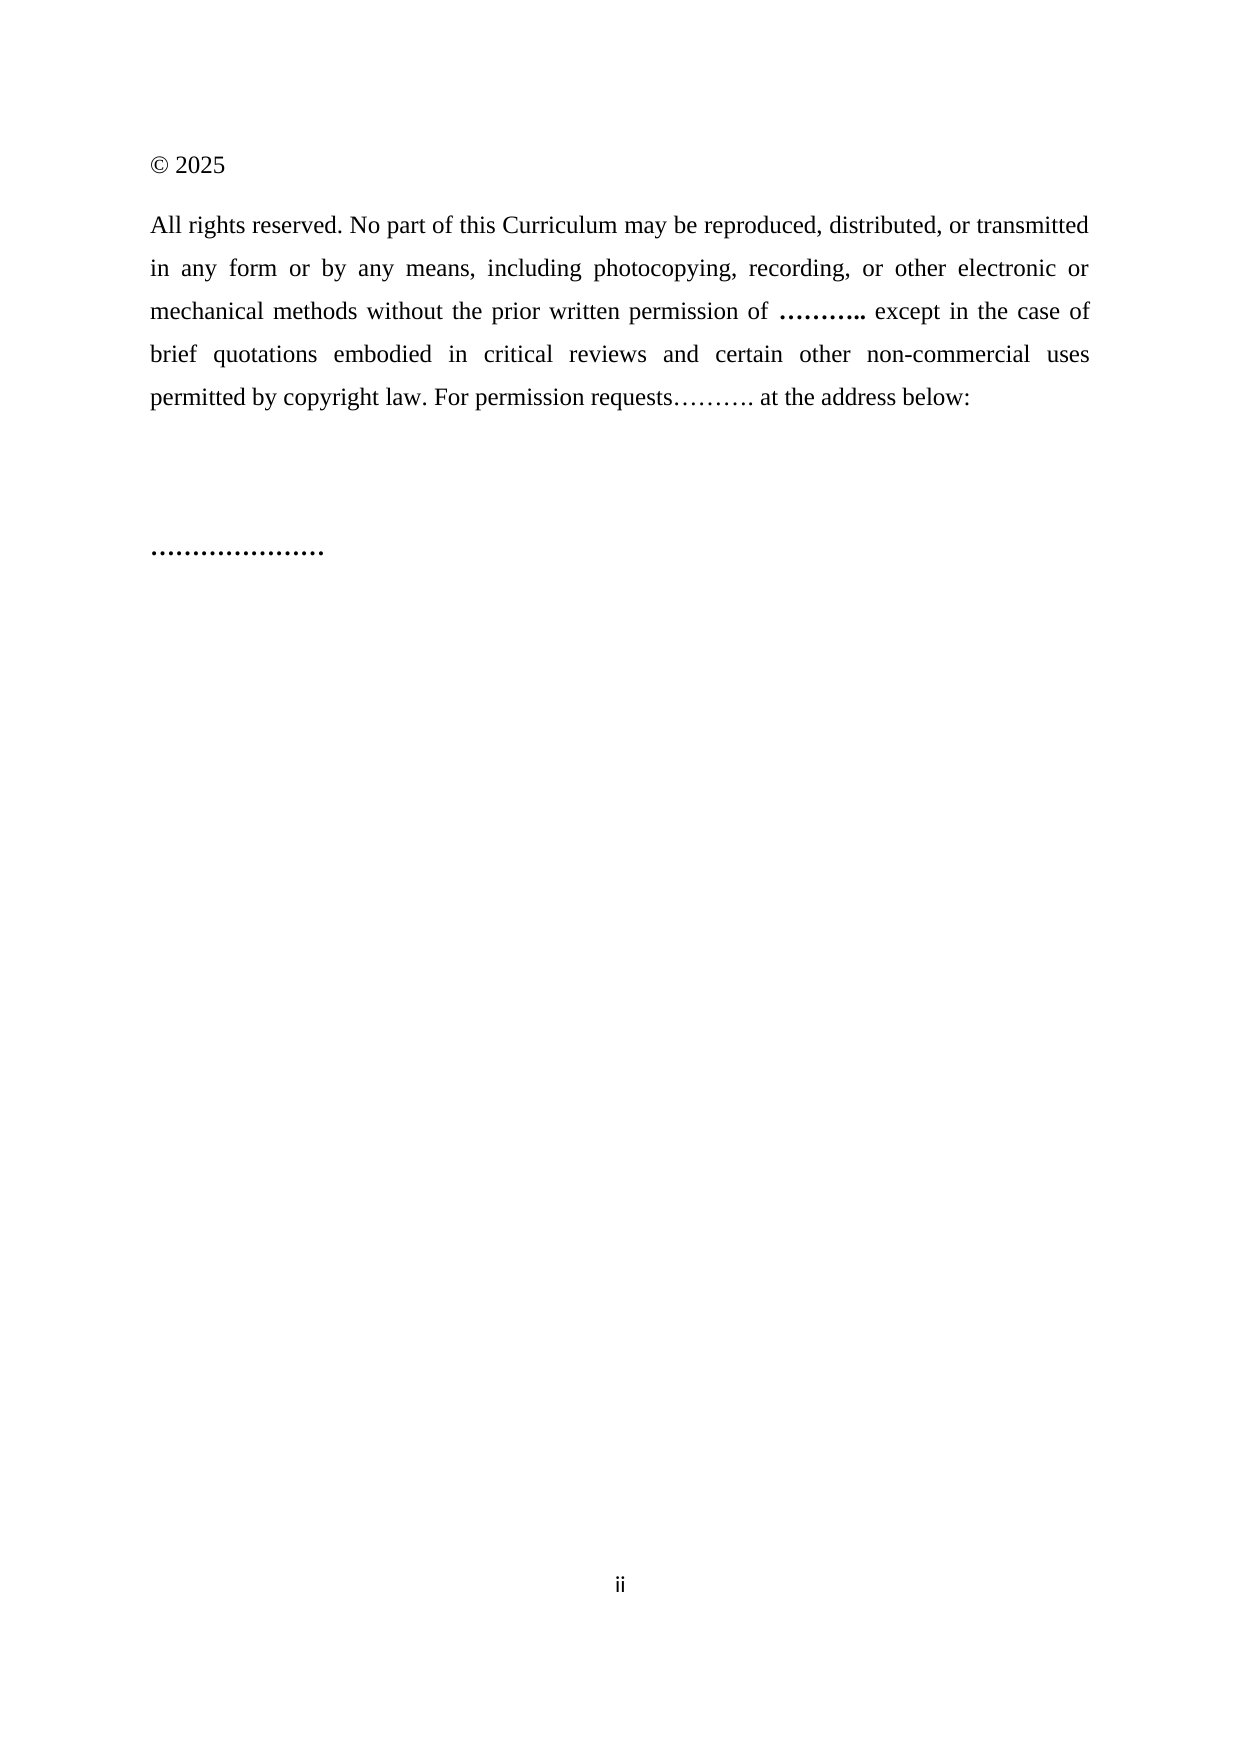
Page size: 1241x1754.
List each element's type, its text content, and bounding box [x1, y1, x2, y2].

text © 2025 [150, 150, 1090, 179]
text All rights reserved. No part of this Curriculum may be reproduced, distributed, or transmitted in any form or by any means, including photocopying, recording, or other electronic or mechanical methods without the prior written permission of ……….. except in the case of brief quotations embodied in critical reviews and certain other non-commercial uses permitted by copyright law. For permission requests………. at the address below: [150, 210, 1090, 411]
text ………………… [150, 532, 1090, 561]
